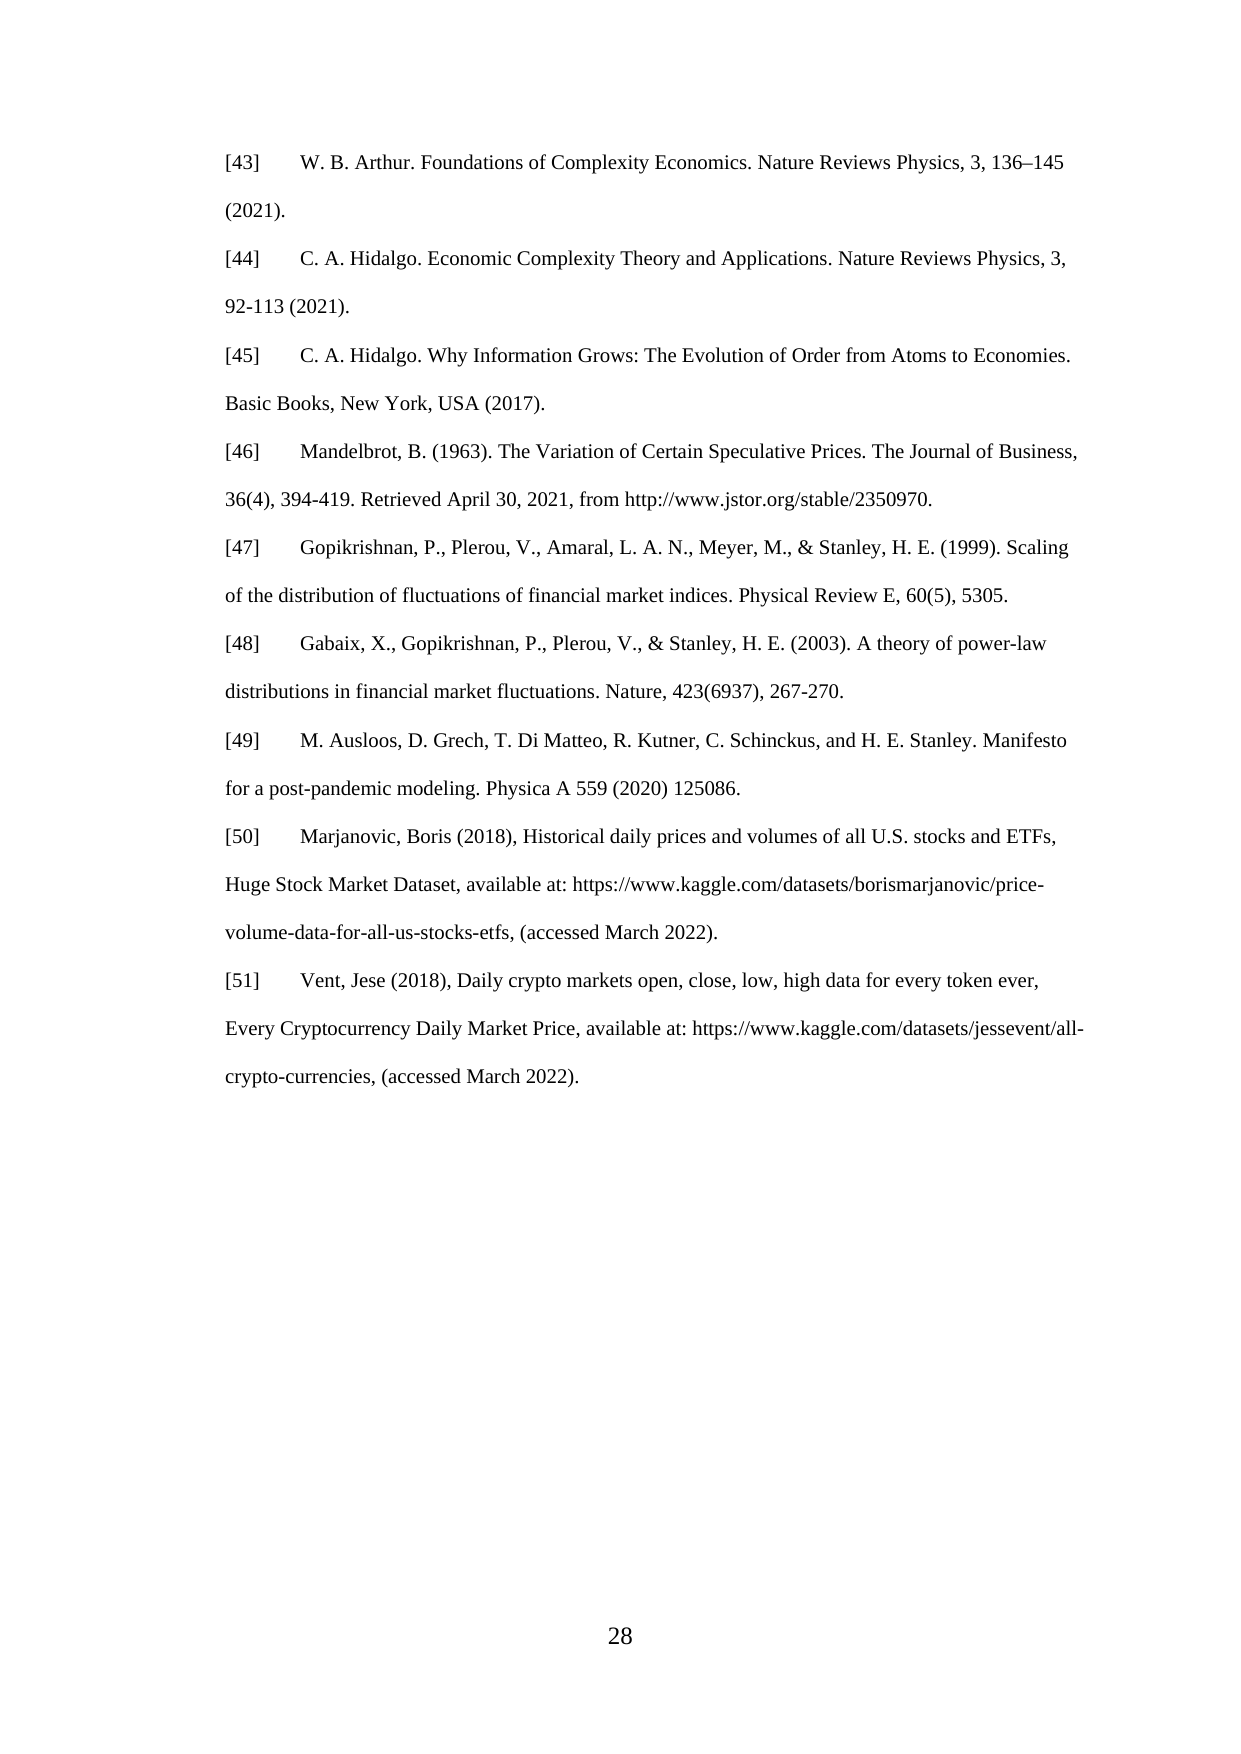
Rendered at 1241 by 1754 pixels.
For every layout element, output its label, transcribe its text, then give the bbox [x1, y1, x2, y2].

text [47] Gopikrishnan, P., Plerou, V., Amaral, L. A. N., Meyer, M., & Stanley, H. E. (1999). Scaling of the distribution of fluctuations of financial market indices. Physical Review E, 60(5), 5305. [225, 535, 1090, 607]
text [49] M. Ausloos, D. Grech, T. Di Matteo, R. Kutner, C. Schinckus, and H. E. Stanley. Manifesto for a post-pandemic modeling. Physica A 559 (2020) 125086. [225, 727, 1090, 800]
text [44] C. A. Hidalgo. Economic Complexity Theory and Applications. Nature Reviews Physics, 3, 92-113 (2021). [225, 246, 1090, 318]
text [50] Marjanovic, Boris (2018), Historical daily prices and volumes of all U.S. stocks and ETFs, Huge Stock Market Dataset, available at: https://www.kaggle.com/datasets/borismarjanovic/price-volume-data-for-all-us-stocks-etfs, (accessed March 2022). [225, 824, 1090, 944]
text [48] Gabaix, X., Gopikrishnan, P., Plerou, V., & Stanley, H. E. (2003). A theory of power-law distributions in financial market fluctuations. Nature, 423(6937), 267-270. [225, 631, 1090, 703]
text [45] C. A. Hidalgo. Why Information Grows: The Evolution of Order from Atoms to Economies. Basic Books, New York, USA (2017). [225, 342, 1090, 415]
text [51] Vent, Jese (2018), Daily crypto markets open, close, low, high data for every token ever, Every Cryptocurrency Daily Market Price, available at: https://www.kaggle.com/datasets/jessevent/all-crypto-currencies, (accessed March 2022). [225, 968, 1090, 1088]
text [43] W. B. Arthur. Foundations of Complexity Economics. Nature Reviews Physics, 3, 136–145 (2021). [225, 150, 1090, 222]
text [46] Mandelbrot, B. (1963). The Variation of Certain Speculative Prices. The Journal of Business, 36(4), 394-419. Retrieved April 30, 2021, from http://www.jstor.org/stable/2350970. [225, 439, 1090, 511]
